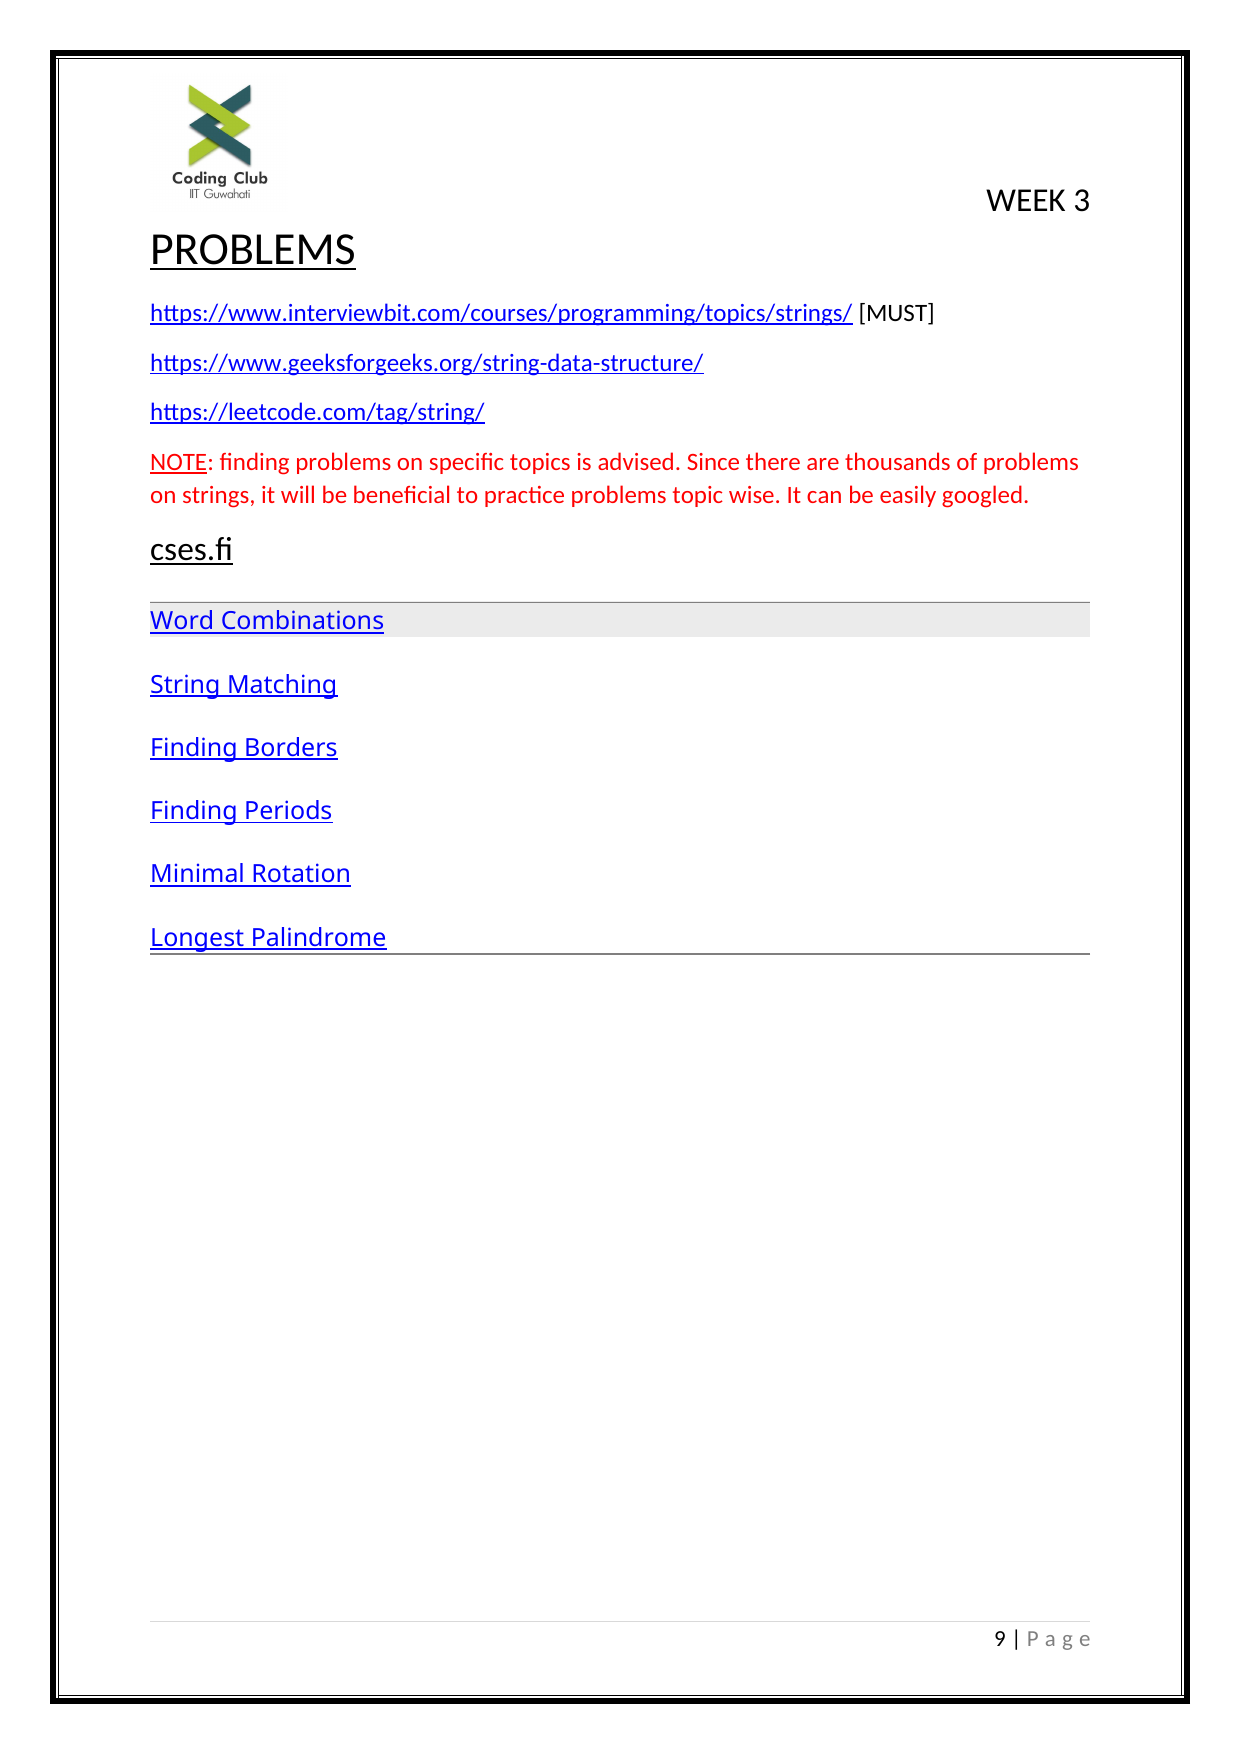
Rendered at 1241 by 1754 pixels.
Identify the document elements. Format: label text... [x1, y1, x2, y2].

text NOTE: finding problems on specific topics is advised. Since there are thousands of problems on strings, it will be beneficial to practice problems topic wise. It can be easily googled. [150, 446, 1090, 509]
picture [150, 73, 288, 212]
text cses.fi [150, 528, 1090, 569]
text String Matching [150, 665, 1090, 700]
text Minimal Rotation [150, 854, 1090, 890]
text Longest Palindrome [150, 918, 1090, 953]
text PROBLEMS [150, 220, 1090, 276]
text https://www.geeksforgeeks.org/string-data-structure/ [150, 347, 1090, 377]
text Finding Borders [150, 728, 1090, 763]
text https://www.interviewbit.com/courses/programming/topics/strings/ [MUST] [150, 297, 1090, 328]
text Word Combinations [150, 603, 1090, 637]
text https://leetcode.com/tag/string/ [150, 396, 1090, 427]
text Finding Periods [150, 791, 1090, 827]
